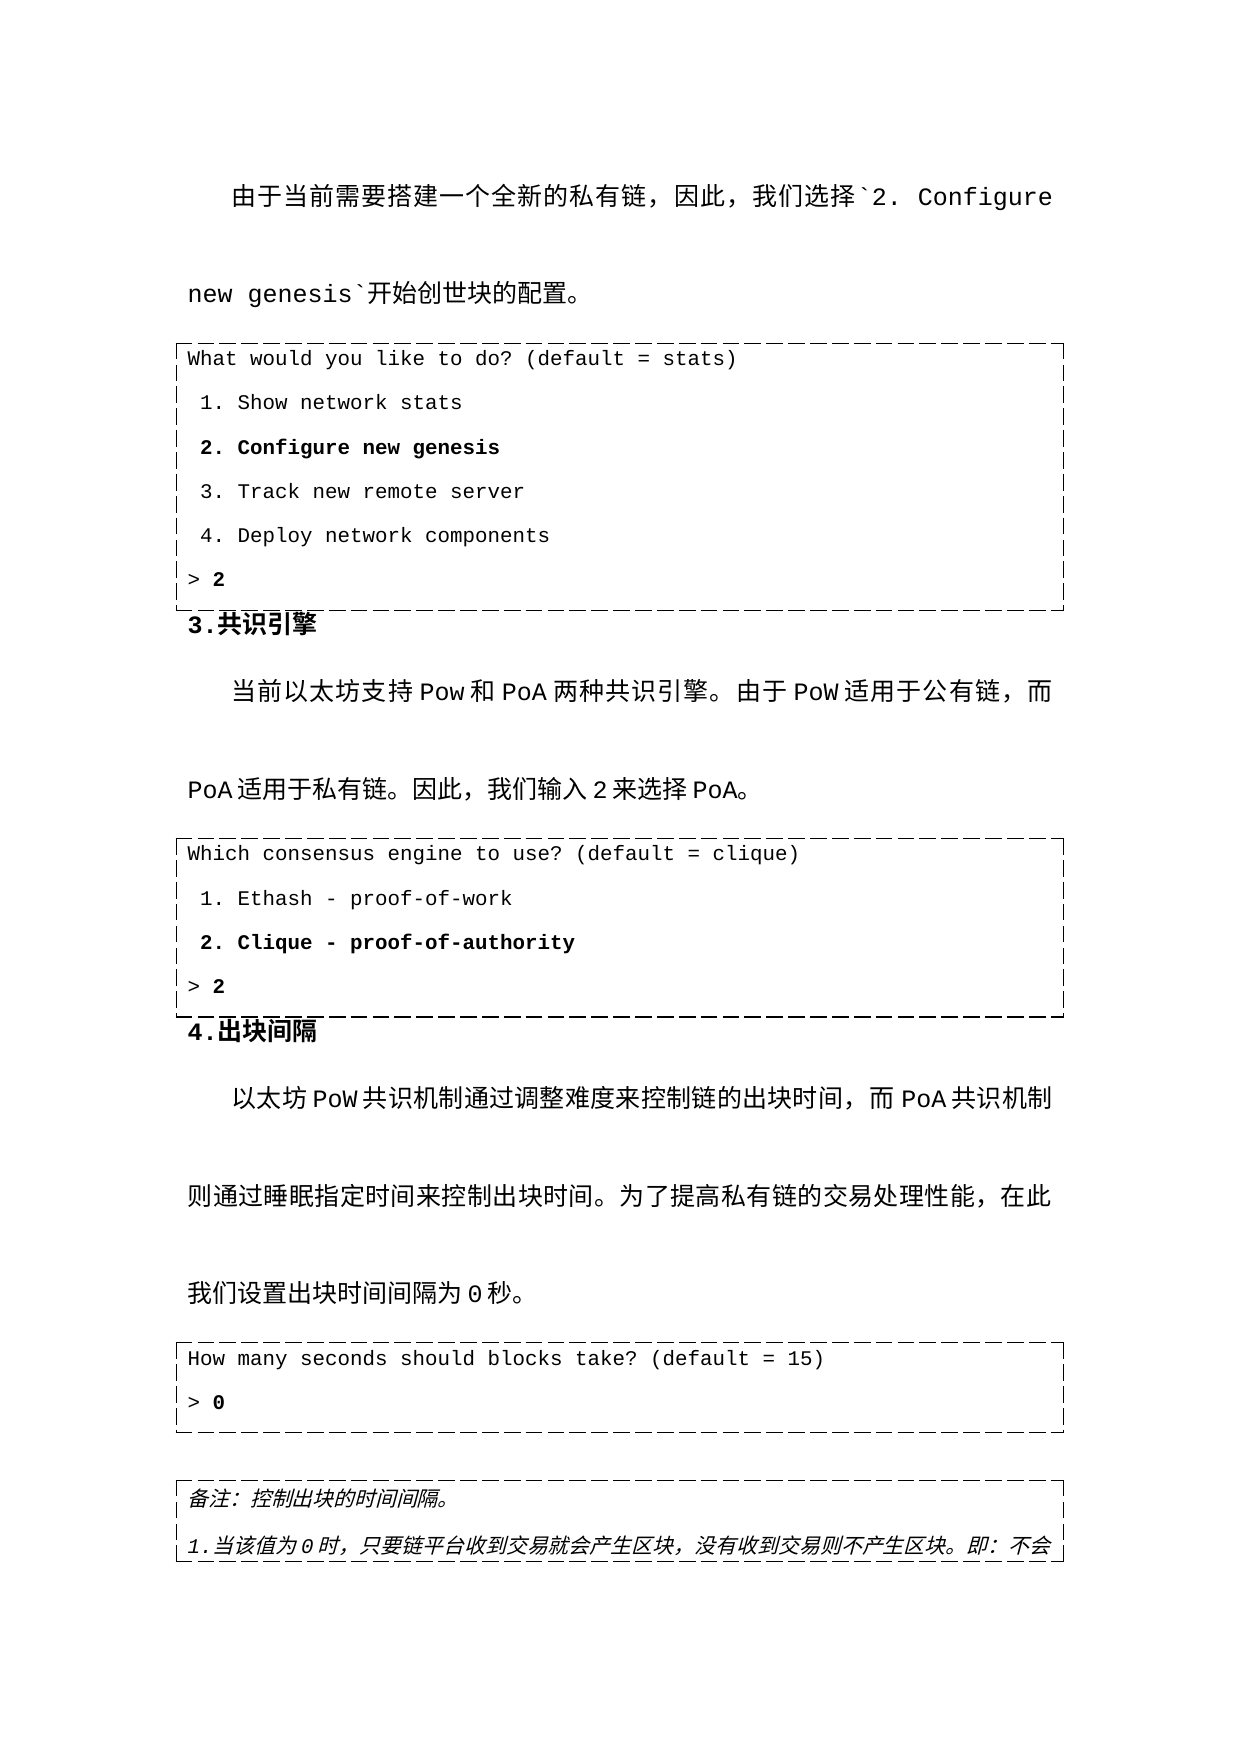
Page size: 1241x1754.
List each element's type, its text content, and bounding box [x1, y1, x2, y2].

text 当前以太坊支持Pow和PoA两种共识引擎。由于PoW适用于公有链，而PoA适用于私有链。因此，我们输入2来选择PoA。 [187, 657, 1053, 820]
table_header What would you like to do? (default = stats) 1. Show network stats 2. Configure new genesis 3. Track new remote server 4. Deploy network components > 2 [176, 343, 1064, 609]
table_header Which consensus engine to use? (default = clique) 1. Ethash - proof-of-work 2. Clique - proof-of-authority > 2 [176, 838, 1064, 1016]
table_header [176, 1480, 1064, 1561]
text 4.出块间隔 [187, 1017, 1053, 1050]
text 3.共识引擎 [187, 611, 1053, 643]
text 由于当前需要搭建一个全新的私有链，因此，我们选择`2. Configure new genesis`开始创世块的配置。 [187, 162, 1053, 324]
table_header How many seconds should blocks take? (default = 15) > 0 [176, 1342, 1064, 1432]
text 以太坊PoW共识机制通过调整难度来控制链的出块时间，而PoA共识机制则通过睡眠指定时间来控制出块时间。为了提高私有链的交易处理性能，在此我们设置出块时间间隔为0秒。 [187, 1064, 1053, 1324]
